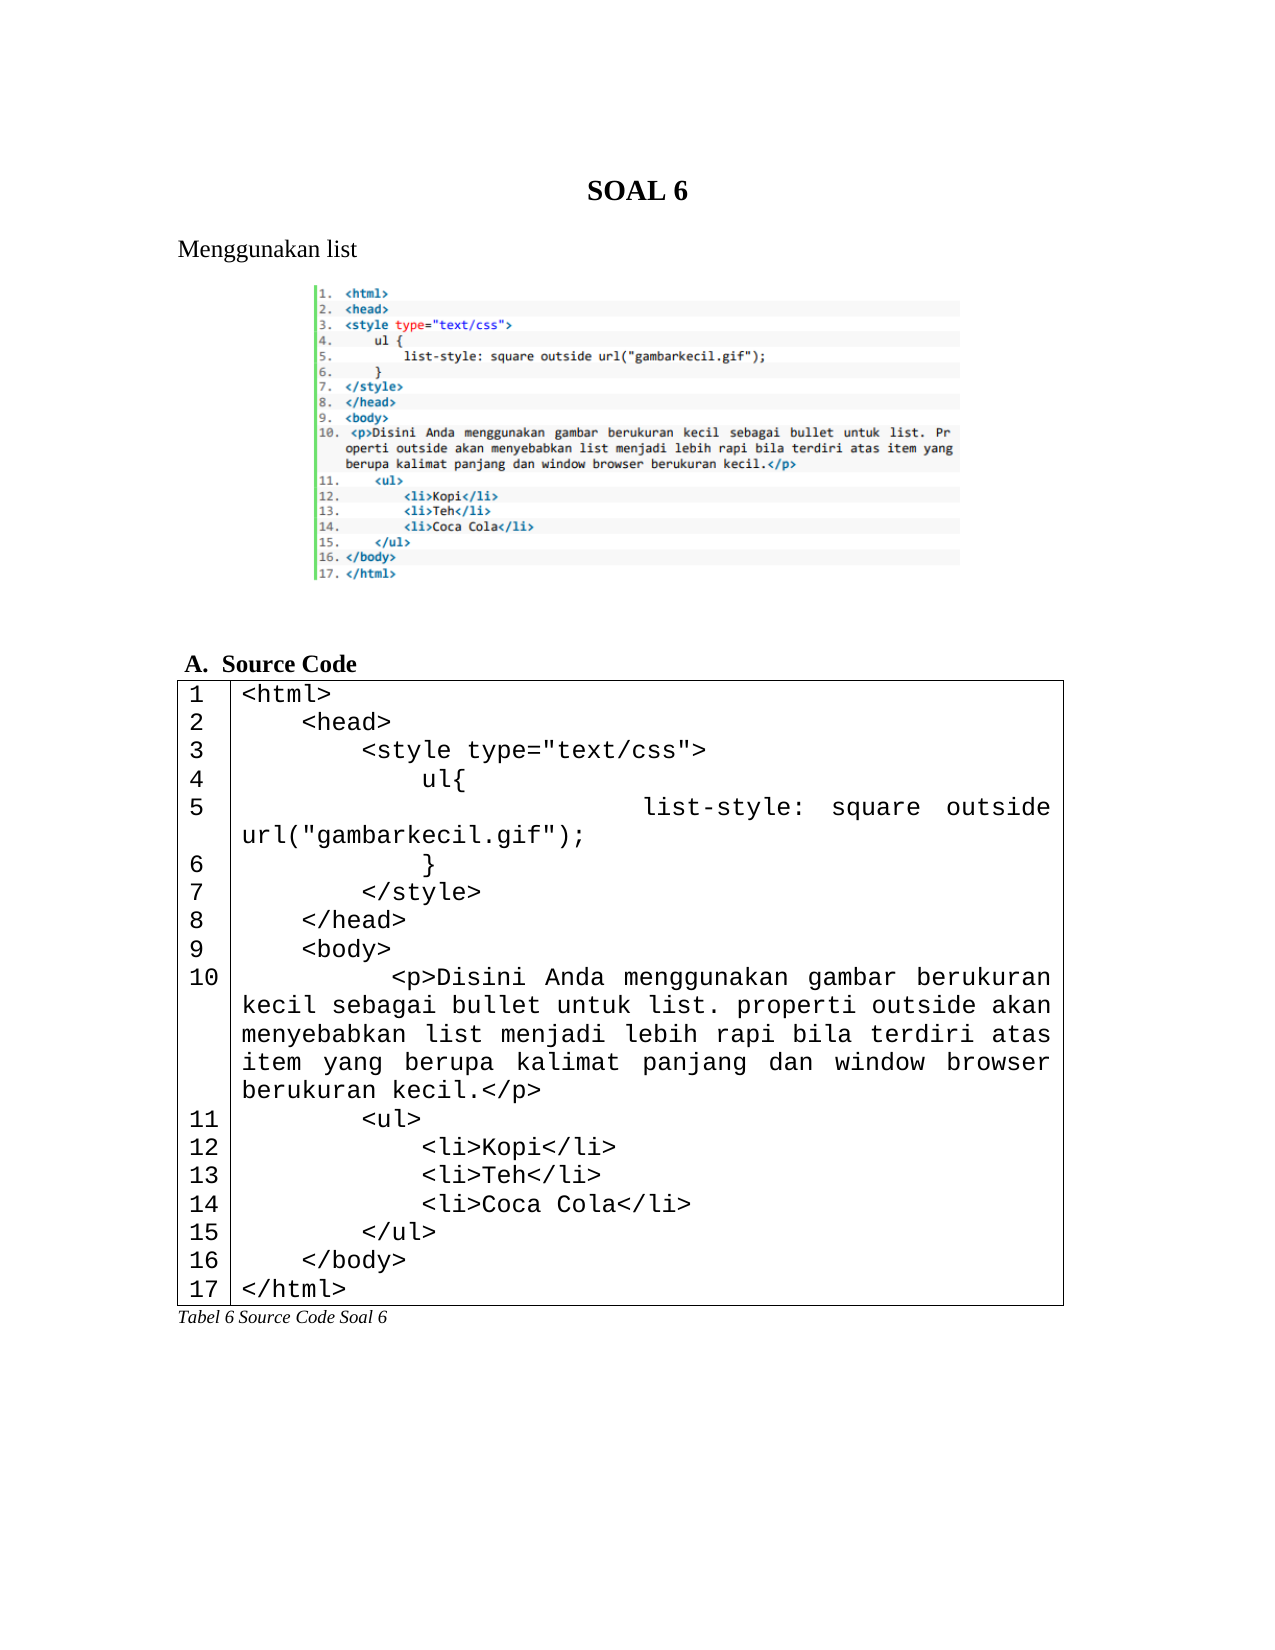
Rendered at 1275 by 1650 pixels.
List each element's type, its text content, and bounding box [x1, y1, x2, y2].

subtitle Source Code [184, 649, 1098, 678]
subtitle SOAL 6 [177, 173, 1098, 206]
table_header <html> <head> <style type="text/css"> ul{ list-style: square outside url("gambarkecil.gif"); } </style> </head> <body> <p>Disini Anda menggunakan gambar berukuran kecil sebagai bullet untuk list. properti outside akan menyebabkan list menjadi lebih rapi bila terdiri atas item yang berupa kalimat panjang dan window browser berukuran kecil.</p> <ul> <li>Kopi</li> <li>Teh</li> <li>Coca Cola</li> </ul> </body> </html> [231, 681, 1063, 1304]
list Menggunakan list [177, 234, 1098, 263]
table_header 1 2 3 4 5 6 7 8 9 10 11 12 13 14 15 16 17 [178, 681, 230, 1304]
picture [313, 281, 962, 583]
